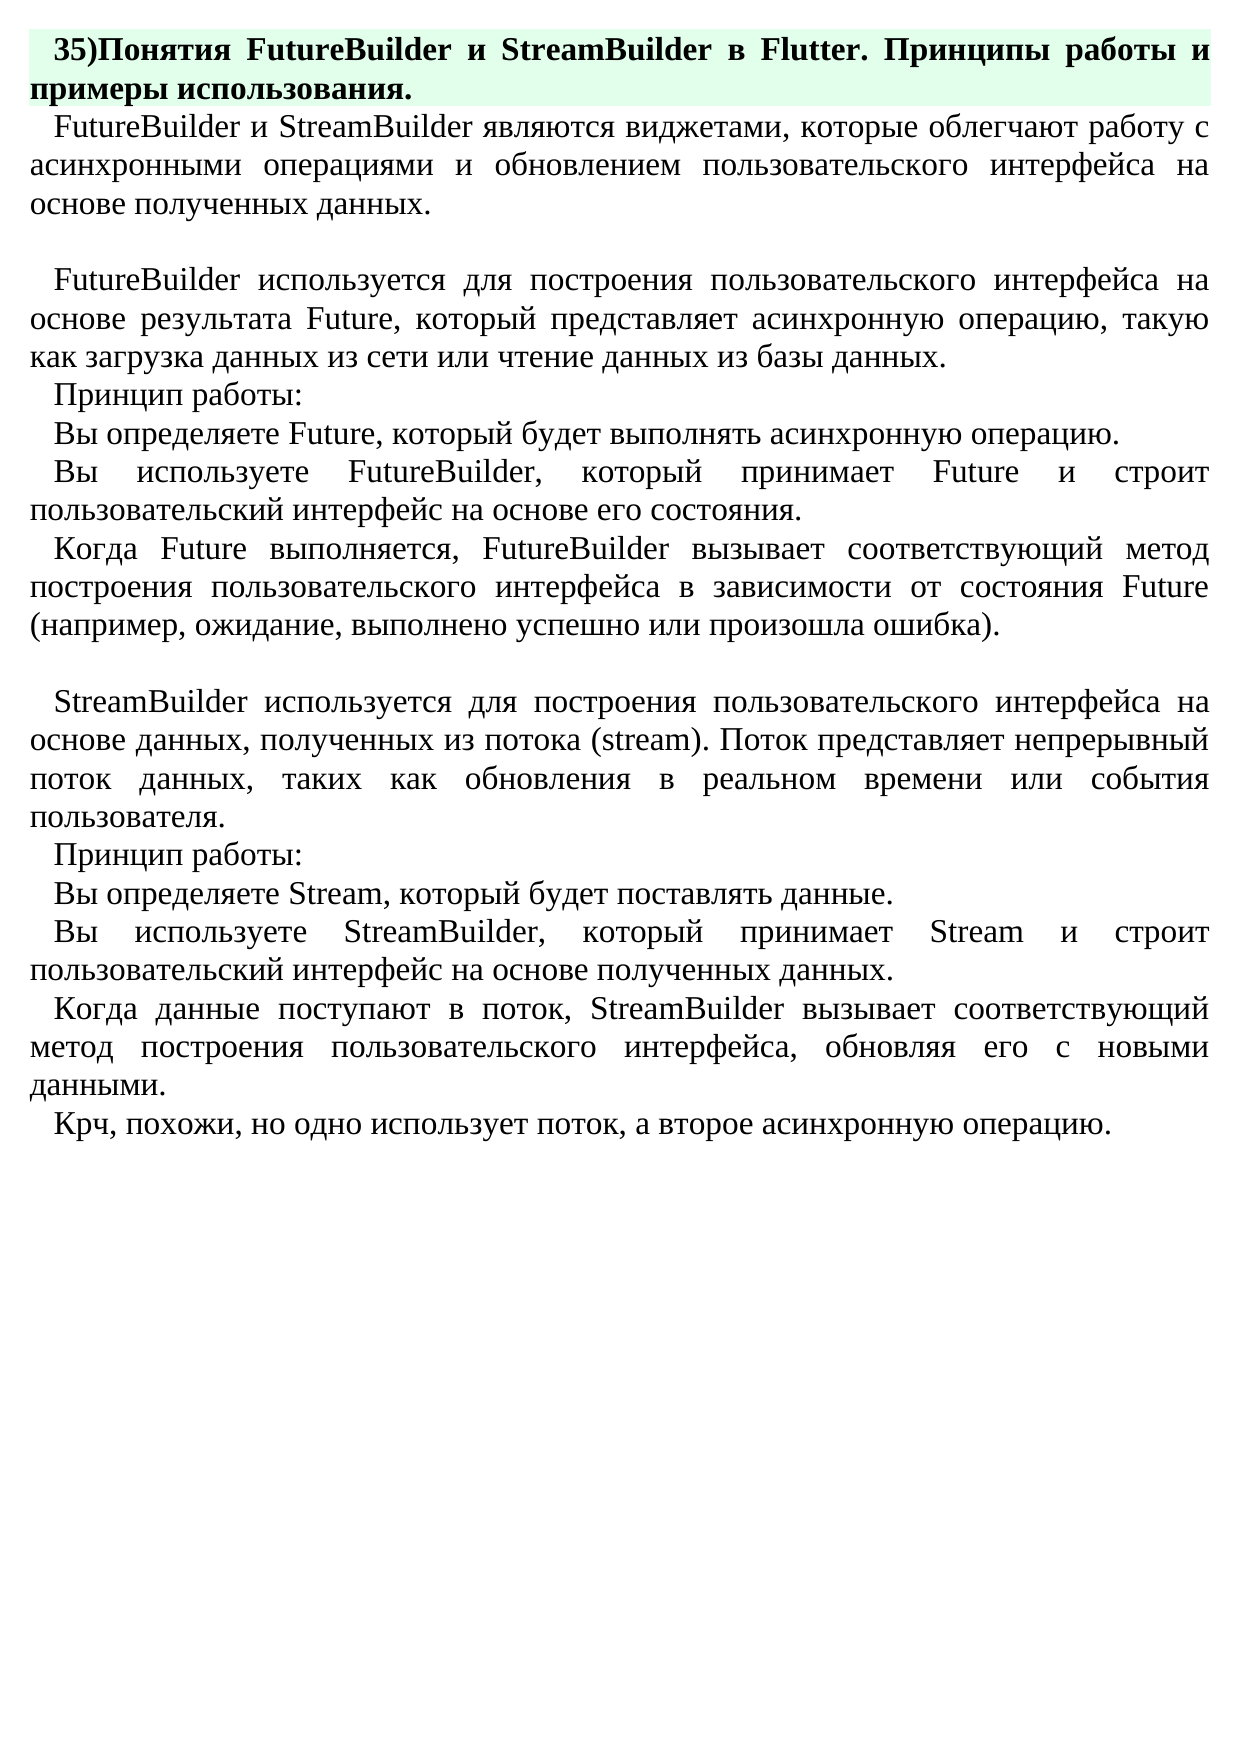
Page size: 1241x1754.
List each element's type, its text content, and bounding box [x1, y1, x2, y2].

text FutureBuilder и StreamBuilder являются виджетами, которые облегчают работу с асинхронными операциями и обновлением пользовательского интерфейса на основе полученных данных. [29, 106, 1211, 221]
text StreamBuilder используется для построения пользовательского интерфейса на основе данных, полученных из потока (stream). Поток представляет непрерывный поток данных, таких как обновления в реальном времени или события пользователя. [29, 681, 1211, 834]
text Принцип работы: [29, 374, 1211, 413]
text Вы используете StreamBuilder, который принимает Stream и строит пользовательский интерфейс на основе полученных данных. [29, 911, 1211, 988]
text Вы используете FutureBuilder, который принимает Future и строит пользовательский интерфейс на основе его состояния. [29, 451, 1211, 528]
text Крч, похожи, но одно использует поток, а второе асинхронную операцию. [29, 1103, 1211, 1141]
text Когда данные поступают в поток, StreamBuilder вызывает соответствующий метод построения пользовательского интерфейса, обновляя его с новыми данными. [29, 988, 1211, 1103]
text Вы определяете Stream, который будет поставлять данные. [29, 873, 1211, 911]
text Когда Future выполняется, FutureBuilder вызывает соответствующий метод построения пользовательского интерфейса в зависимости от состояния Future (например, ожидание, выполнено успешно или произошла ошибка). [29, 528, 1211, 643]
text FutureBuilder используется для построения пользовательского интерфейса на основе результата Future, который представляет асинхронную операцию, такую как загрузка данных из сети или чтение данных из базы данных. [29, 259, 1211, 374]
text Вы определяете Future, который будет выполнять асинхронную операцию. [29, 413, 1211, 451]
text 35)Понятия FutureBuilder и StreamBuilder в Flutter. Принципы работы и примеры использования. [29, 29, 1211, 106]
text Принцип работы: [29, 834, 1211, 873]
